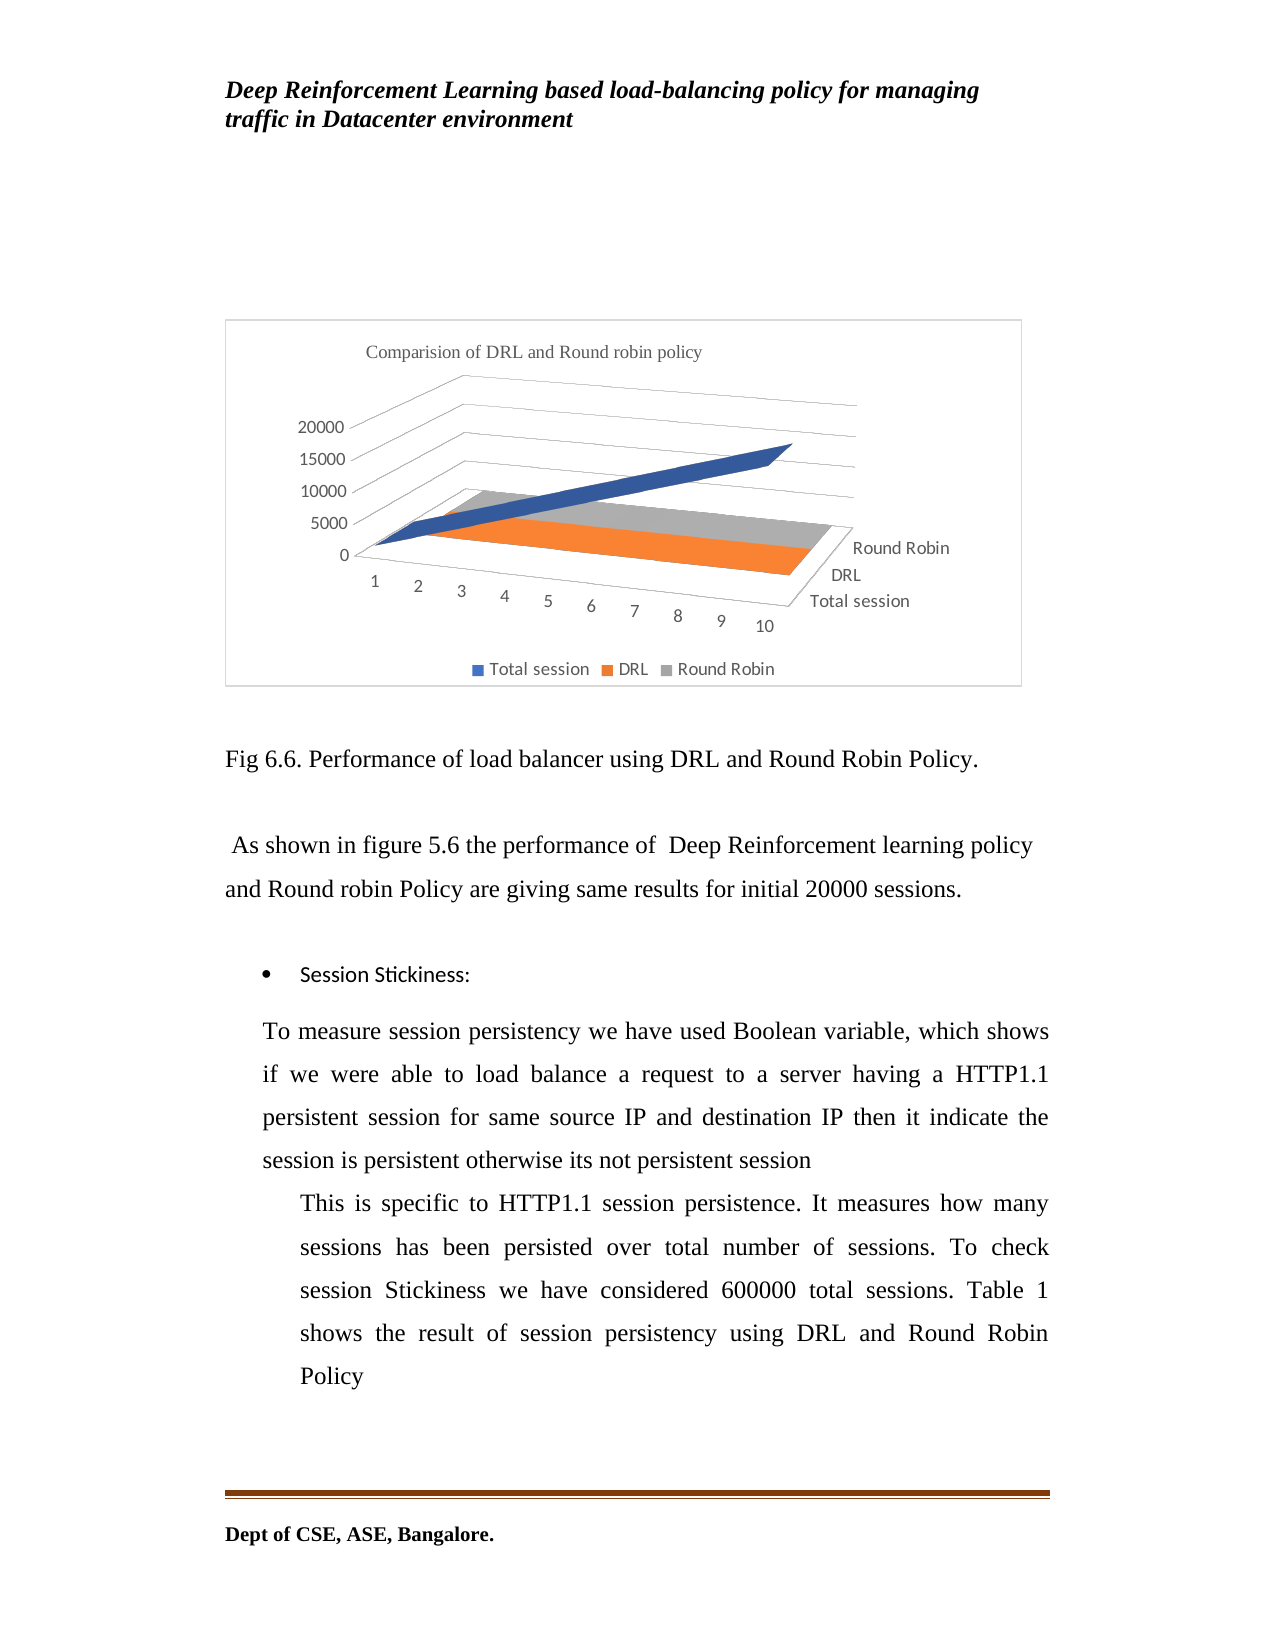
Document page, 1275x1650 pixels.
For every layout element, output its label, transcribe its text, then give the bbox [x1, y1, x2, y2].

text Fig 6.6. Performance of load balancer using DRL and Round Robin Policy. [225, 744, 1050, 773]
text This is specific to HTTP1.1 session persistence. It measures how many sessions has been persisted over total number of sessions. To check session Stickiness we have considered 600000 total sessions. Table 1 shows the result of session persistency using DRL and Round Robin Policy [300, 1188, 1050, 1390]
text As shown in figure 5.6 the performance of Deep Reinforcement learning policy and Round robin Policy are giving same results for initial 20000 sessions. [225, 831, 1050, 902]
text To measure session persistency we have used Boolean variable, which shows if we were able to load balance a request to a server having a HTTP1.1 persistent session for same source IP and destination IP then it indicate the session is persistent otherwise its not persistent session [262, 1016, 1050, 1174]
list Session Stickiness: [262, 960, 1050, 988]
